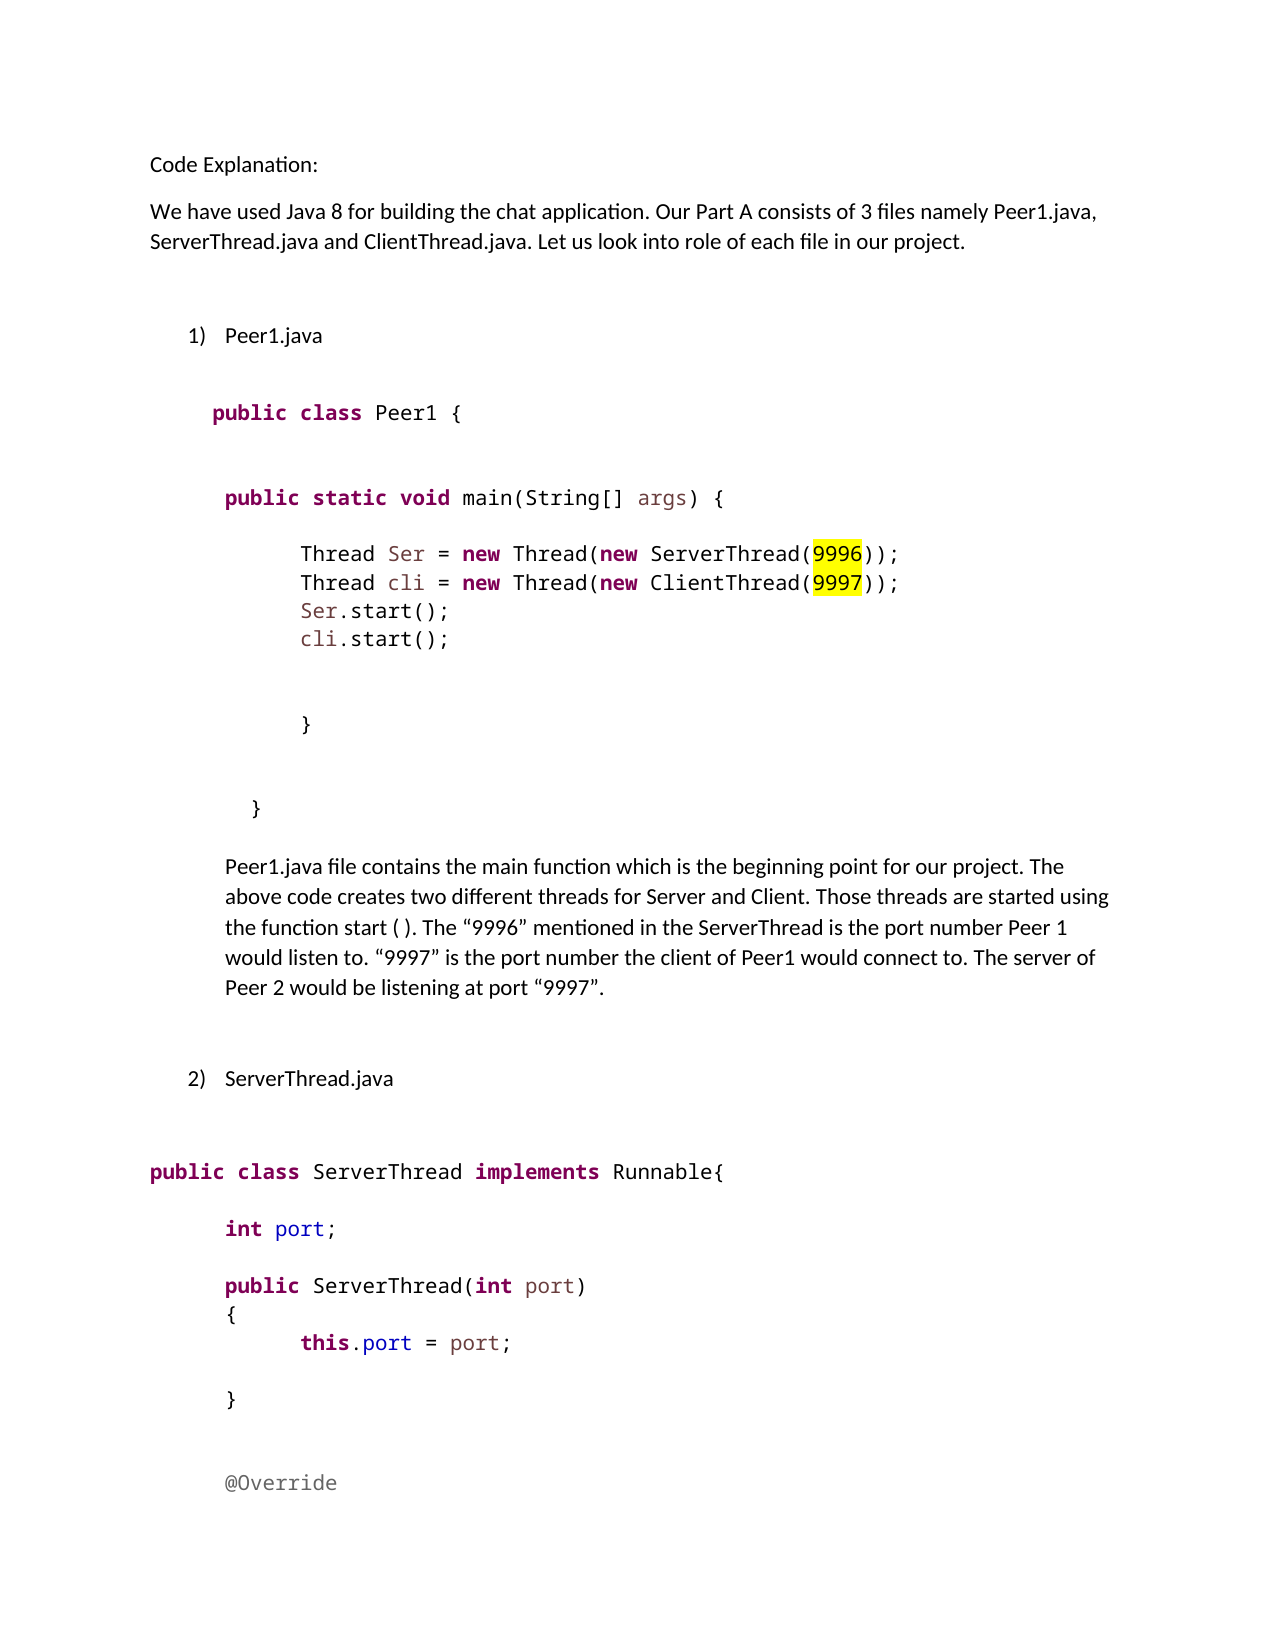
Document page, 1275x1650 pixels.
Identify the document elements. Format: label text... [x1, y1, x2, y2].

text Thread cli = new Thread(new ClientThread(9997)); [150, 568, 813, 596]
text @Override [150, 1468, 1125, 1497]
list ServerThread.java [187, 1064, 1125, 1092]
text We have used Java 8 for building the chat application. Our Part A consists of 3 files namely Peer1.java, ServerThread.java and ClientThread.java. Let us look into role of each file in our project. [150, 197, 1125, 255]
text cli.start(); [150, 624, 1125, 653]
list Peer1.java file contains the main function which is the beginning point for our project. The above code creates two different threads for Server and Client. Those threads are started using the function start ( ). The “9996” mentioned in the ServerThread is the port number Peer 1 would listen to. “9997” is the port number the client of Peer1 would connect to. The server of Peer 2 would be listening at port “9997”. [225, 852, 1125, 1001]
text } [150, 793, 1125, 822]
text Thread cli = new Thread(new ClientThread(9997)); [862, 568, 1125, 596]
text int port; [150, 1214, 1125, 1243]
text } [150, 1384, 1125, 1412]
text public ServerThread(int port) [150, 1271, 1125, 1299]
text Thread Ser = new Thread(new ServerThread(9996)); [862, 539, 1125, 568]
text Code Explanation: [150, 150, 1125, 178]
list Peer1.java [187, 321, 1125, 349]
text } [150, 709, 1125, 737]
text Thread Ser = new Thread(new ServerThread(9996)); [150, 539, 813, 568]
text Ser.start(); [150, 596, 1125, 624]
text this.port = port; [150, 1328, 1125, 1356]
text public class ServerThread implements Runnable{ [150, 1157, 1125, 1186]
text public static void main(String[] args) { [150, 483, 1125, 511]
text { [150, 1299, 1125, 1328]
text public class Peer1 { [150, 398, 1125, 426]
